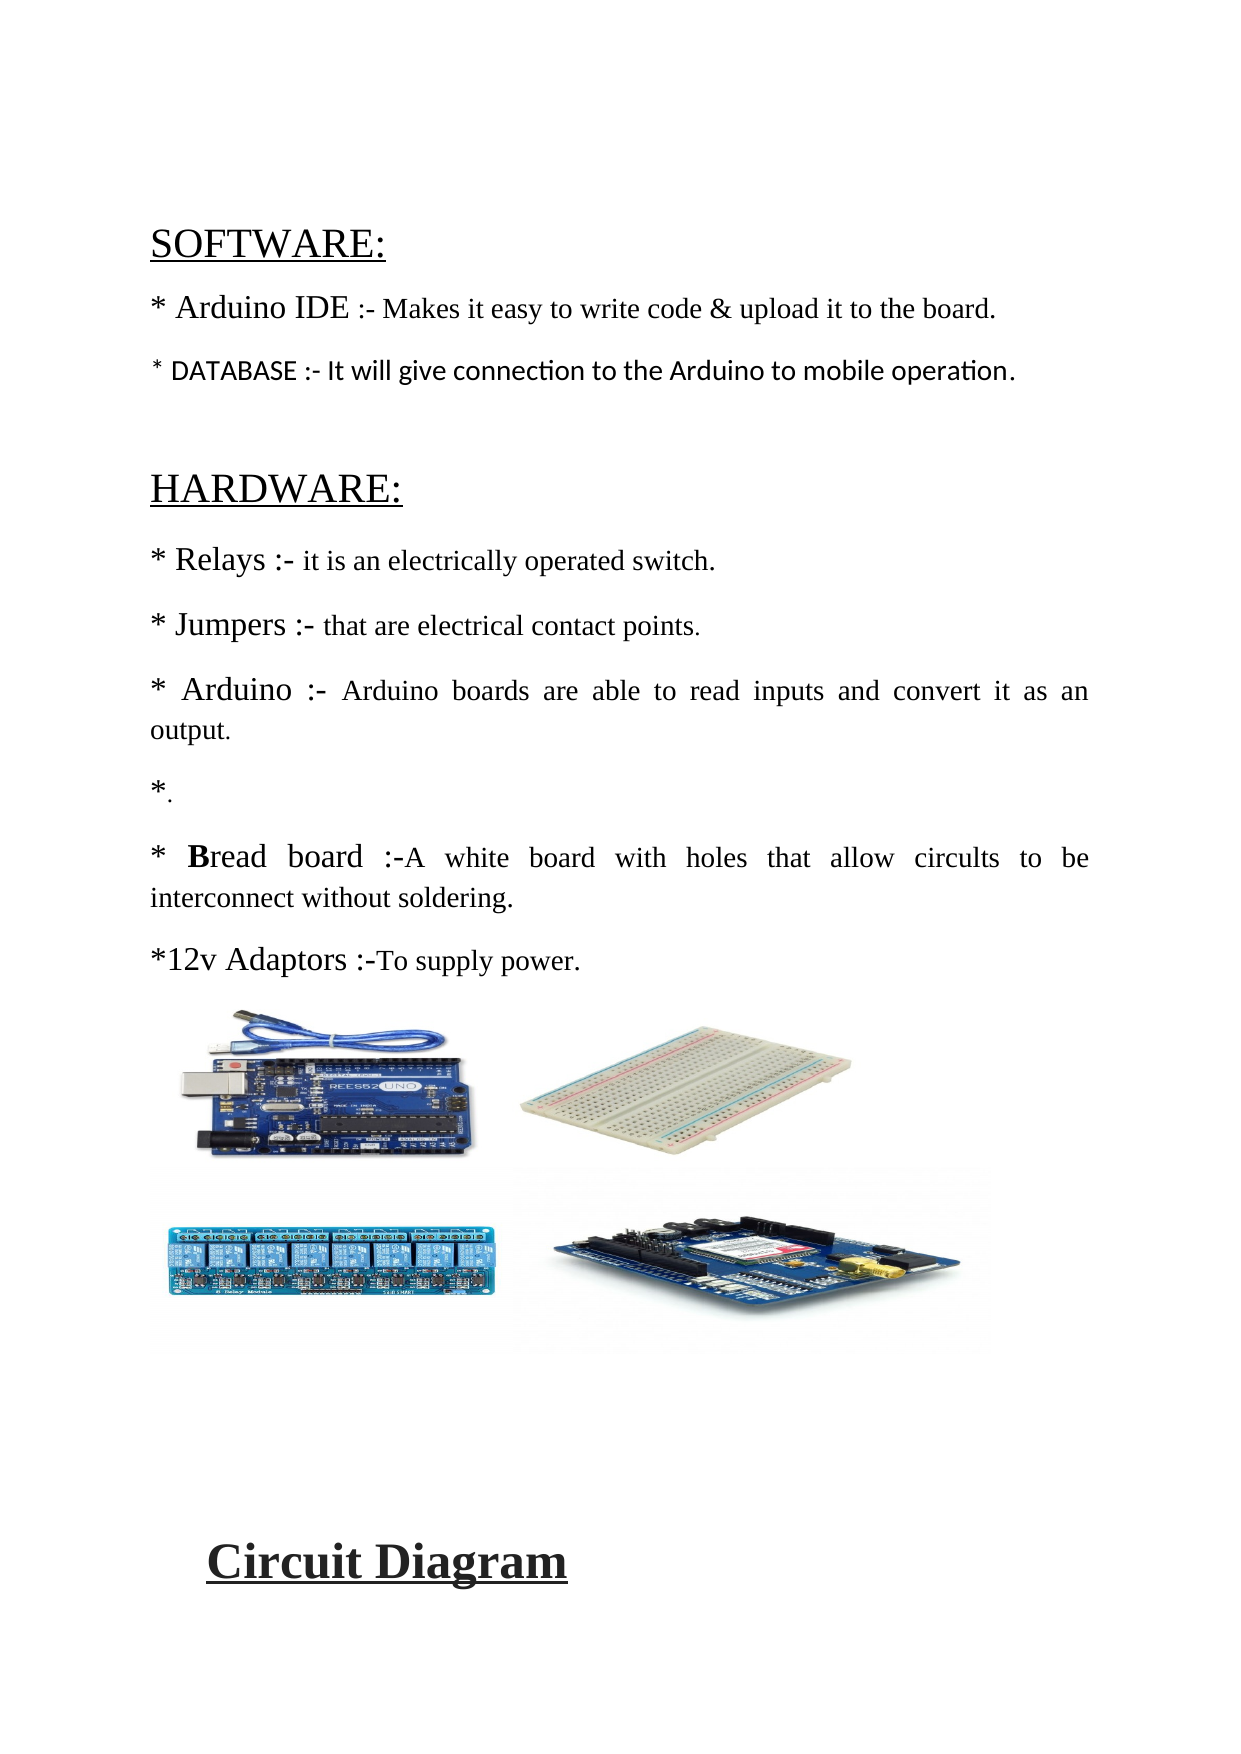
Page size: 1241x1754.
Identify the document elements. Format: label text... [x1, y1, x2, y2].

text * Arduino :- Arduino boards are able to read inputs and convert it as an output. [150, 669, 1090, 746]
text * Jumpers :- that are electrical contact points. [150, 604, 1090, 642]
text *12v Adaptors :-To supply power. [150, 939, 1090, 978]
text * DATABASE :- It will give connection to the Arduino to mobile operation. [150, 352, 1090, 388]
text * Bread board :-A white board with holes that allow circults to be interconnect without soldering. [150, 837, 1090, 913]
text SOFTWARE: [150, 219, 1090, 267]
text * Relays :- it is an electrically operated switch. [150, 539, 1090, 577]
text *. [150, 772, 1090, 810]
text HARDWARE: [150, 463, 1090, 511]
text * Arduino IDE :- Makes it easy to write code & upload it to the board. [150, 287, 1090, 326]
picture [150, 998, 991, 1354]
subtitle Circuit Diagram [150, 1531, 1090, 1589]
